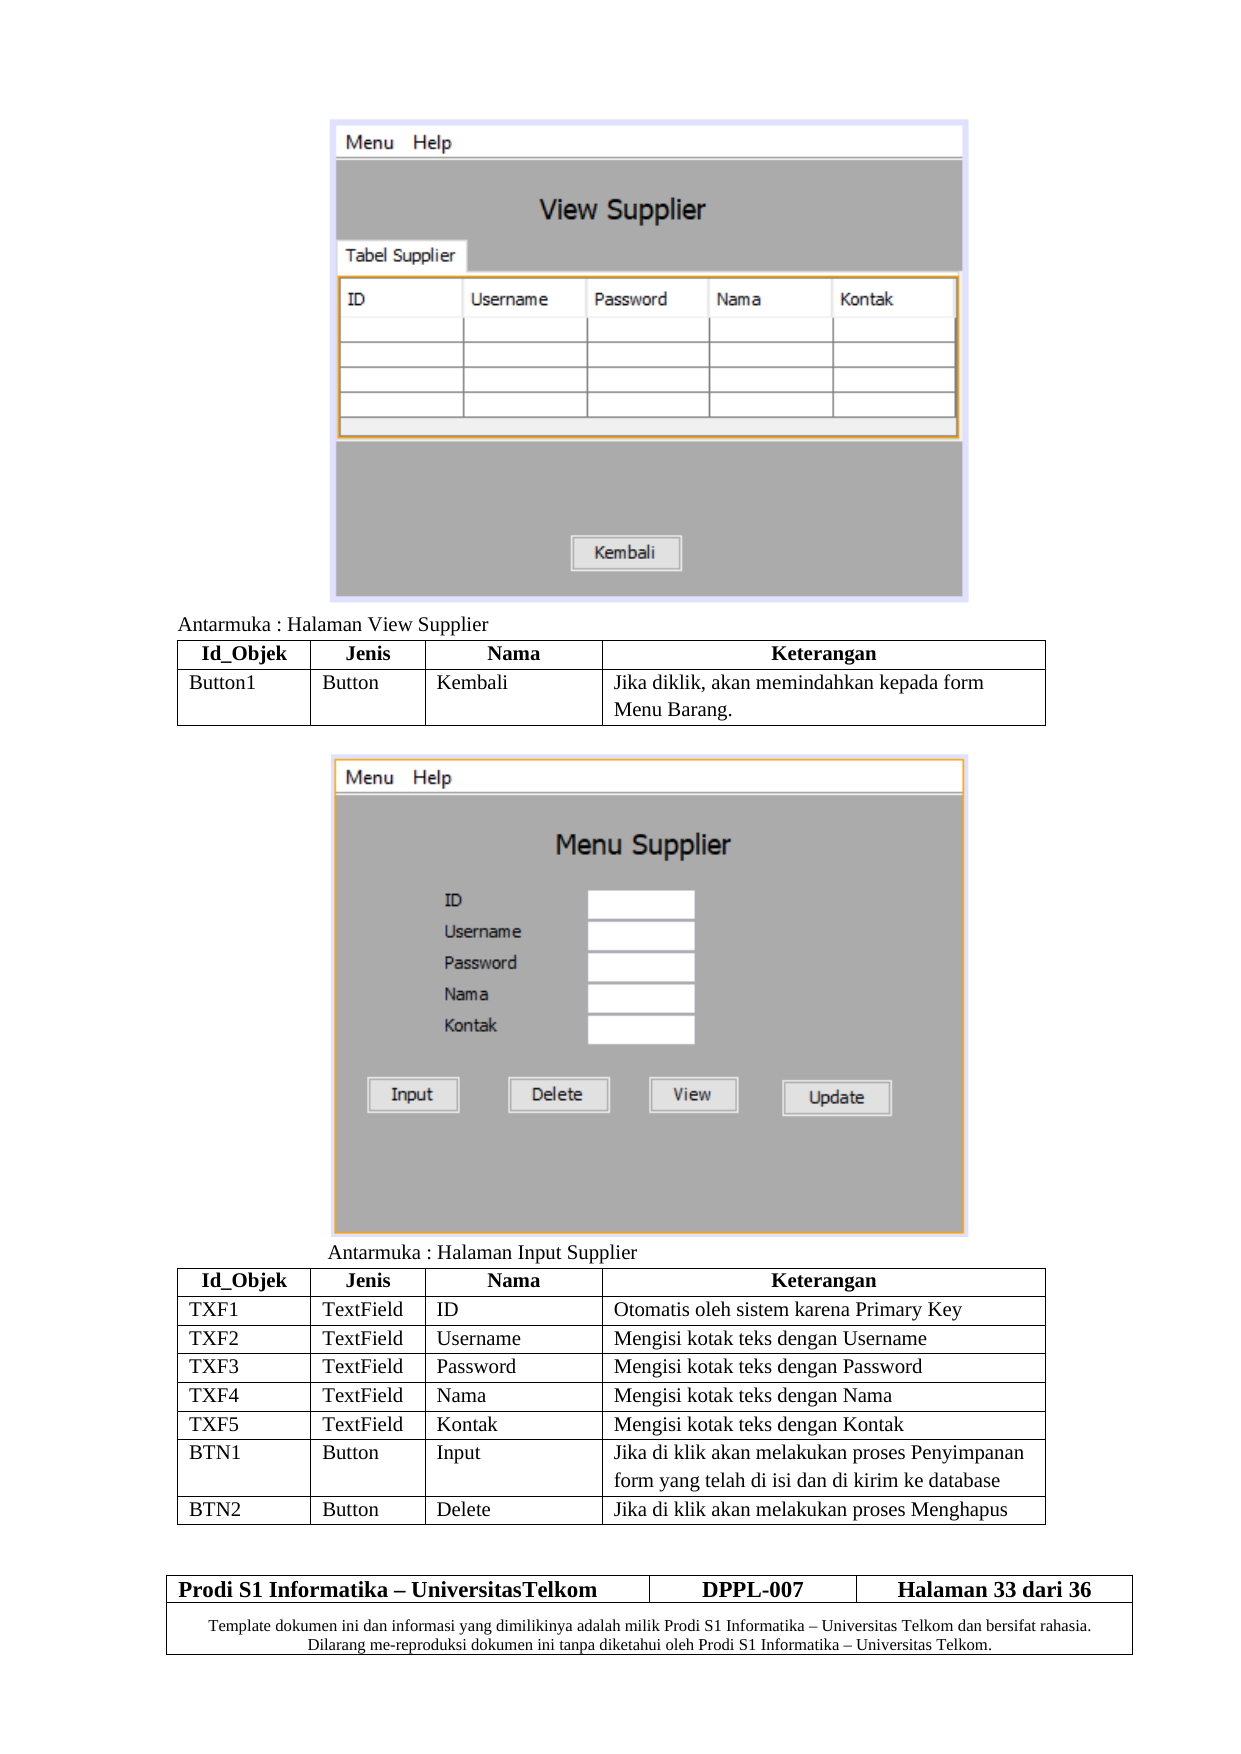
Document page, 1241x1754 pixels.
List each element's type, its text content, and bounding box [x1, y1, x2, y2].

table_cell BTN2 [178, 1497, 310, 1524]
table_cell TextField [311, 1412, 425, 1439]
table_cell Otomatis oleh sistem karena Primary Key [603, 1297, 1045, 1325]
table_cell TXF5 [178, 1412, 310, 1439]
table_cell Password [426, 1354, 602, 1382]
table_cell Mengisi kotak teks dengan Username [603, 1326, 1045, 1353]
table_cell Jika di klik akan melakukan proses Penyimpanan form yang telah di isi dan di kirim ke database [603, 1440, 1045, 1496]
table_header Nama [426, 1269, 602, 1296]
table_cell Mengisi kotak teks dengan Kontak [603, 1412, 1045, 1439]
table_cell Button [311, 1440, 425, 1496]
table_header Id_Objek [178, 641, 310, 668]
text Antarmuka : Halaman Input Supplier [252, 1240, 1122, 1264]
table_cell Mengisi kotak teks dengan Password [603, 1354, 1045, 1382]
table_header Keterangan [603, 1269, 1045, 1296]
table_cell Username [426, 1326, 602, 1353]
table_header Nama [426, 641, 602, 668]
table_cell TextField [311, 1354, 425, 1382]
table_cell Jika diklik, akan memindahkan kepada form Menu Barang. [603, 670, 1045, 725]
table_cell TextField [311, 1326, 425, 1353]
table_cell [603, 1497, 1045, 1524]
picture [331, 753, 969, 1237]
table_header Jenis [311, 1269, 425, 1296]
table_cell ID [426, 1297, 602, 1325]
table_cell Kembali [426, 670, 602, 725]
table_cell Button [311, 670, 425, 725]
table_header Jenis [311, 641, 425, 668]
table_cell TXF3 [178, 1354, 310, 1382]
table_header Id_Objek [178, 1269, 310, 1296]
table_cell Mengisi kotak teks dengan Nama [603, 1383, 1045, 1411]
text Antarmuka : Halaman View Supplier [177, 612, 1122, 636]
table_cell TXF2 [178, 1326, 310, 1353]
table_cell TextField [311, 1383, 425, 1411]
table_header Keterangan [603, 641, 1045, 668]
table_cell Kontak [426, 1412, 602, 1439]
table_cell Input [426, 1440, 602, 1496]
table_cell TextField [311, 1297, 425, 1325]
table_cell Nama [426, 1383, 602, 1411]
table_cell BTN1 [178, 1440, 310, 1496]
table_cell Delete [426, 1497, 602, 1524]
table_cell Button1 [178, 670, 310, 725]
table_cell TXF1 [178, 1297, 310, 1325]
table_cell Button [311, 1497, 425, 1524]
table_cell TXF4 [178, 1383, 310, 1411]
picture [327, 118, 972, 609]
